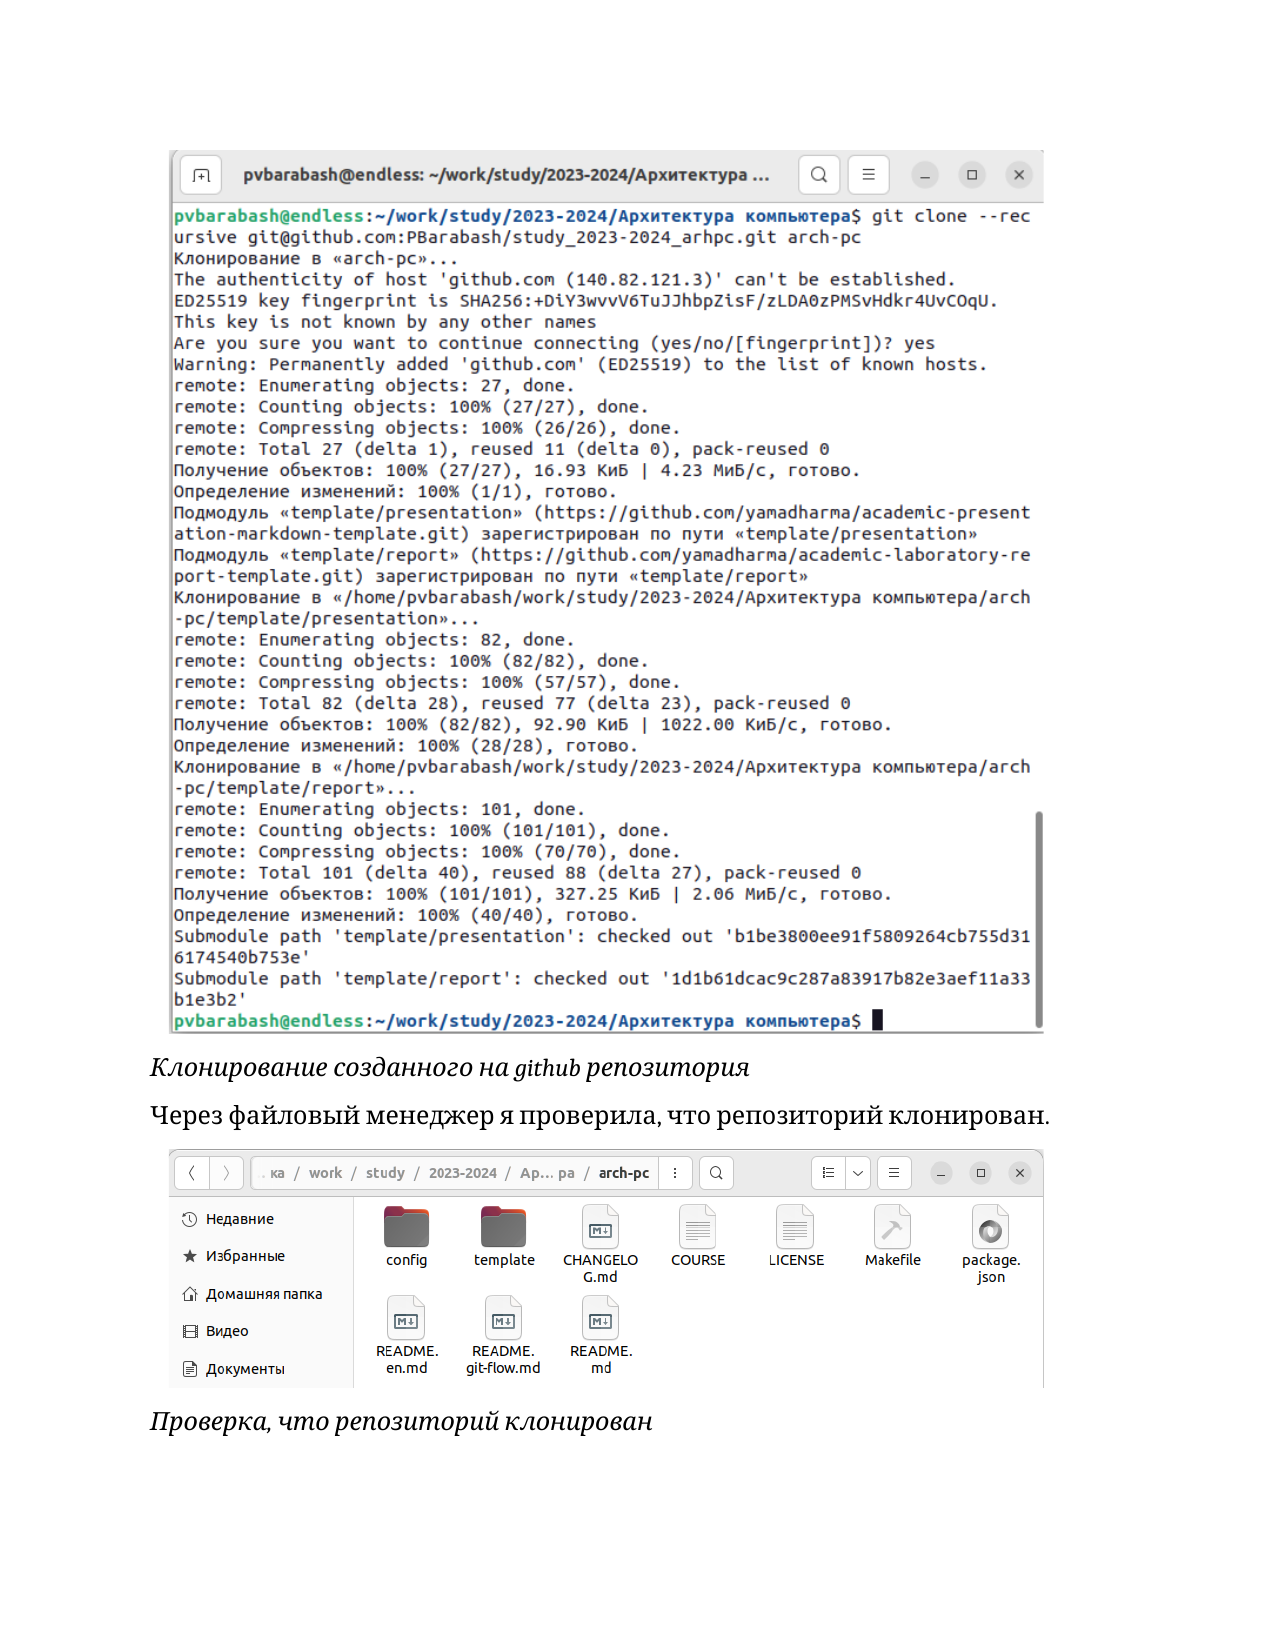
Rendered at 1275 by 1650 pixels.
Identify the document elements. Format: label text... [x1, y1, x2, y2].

text Проверка, что репозиторий клонирован [150, 1408, 1125, 1437]
text Через файловый менеджер я проверила, что репозиторий клонирован. [150, 1102, 1125, 1130]
picture [168, 150, 1044, 1034]
picture [168, 1149, 1044, 1388]
text Клонирование созданного на github репозитория [150, 1054, 1125, 1083]
